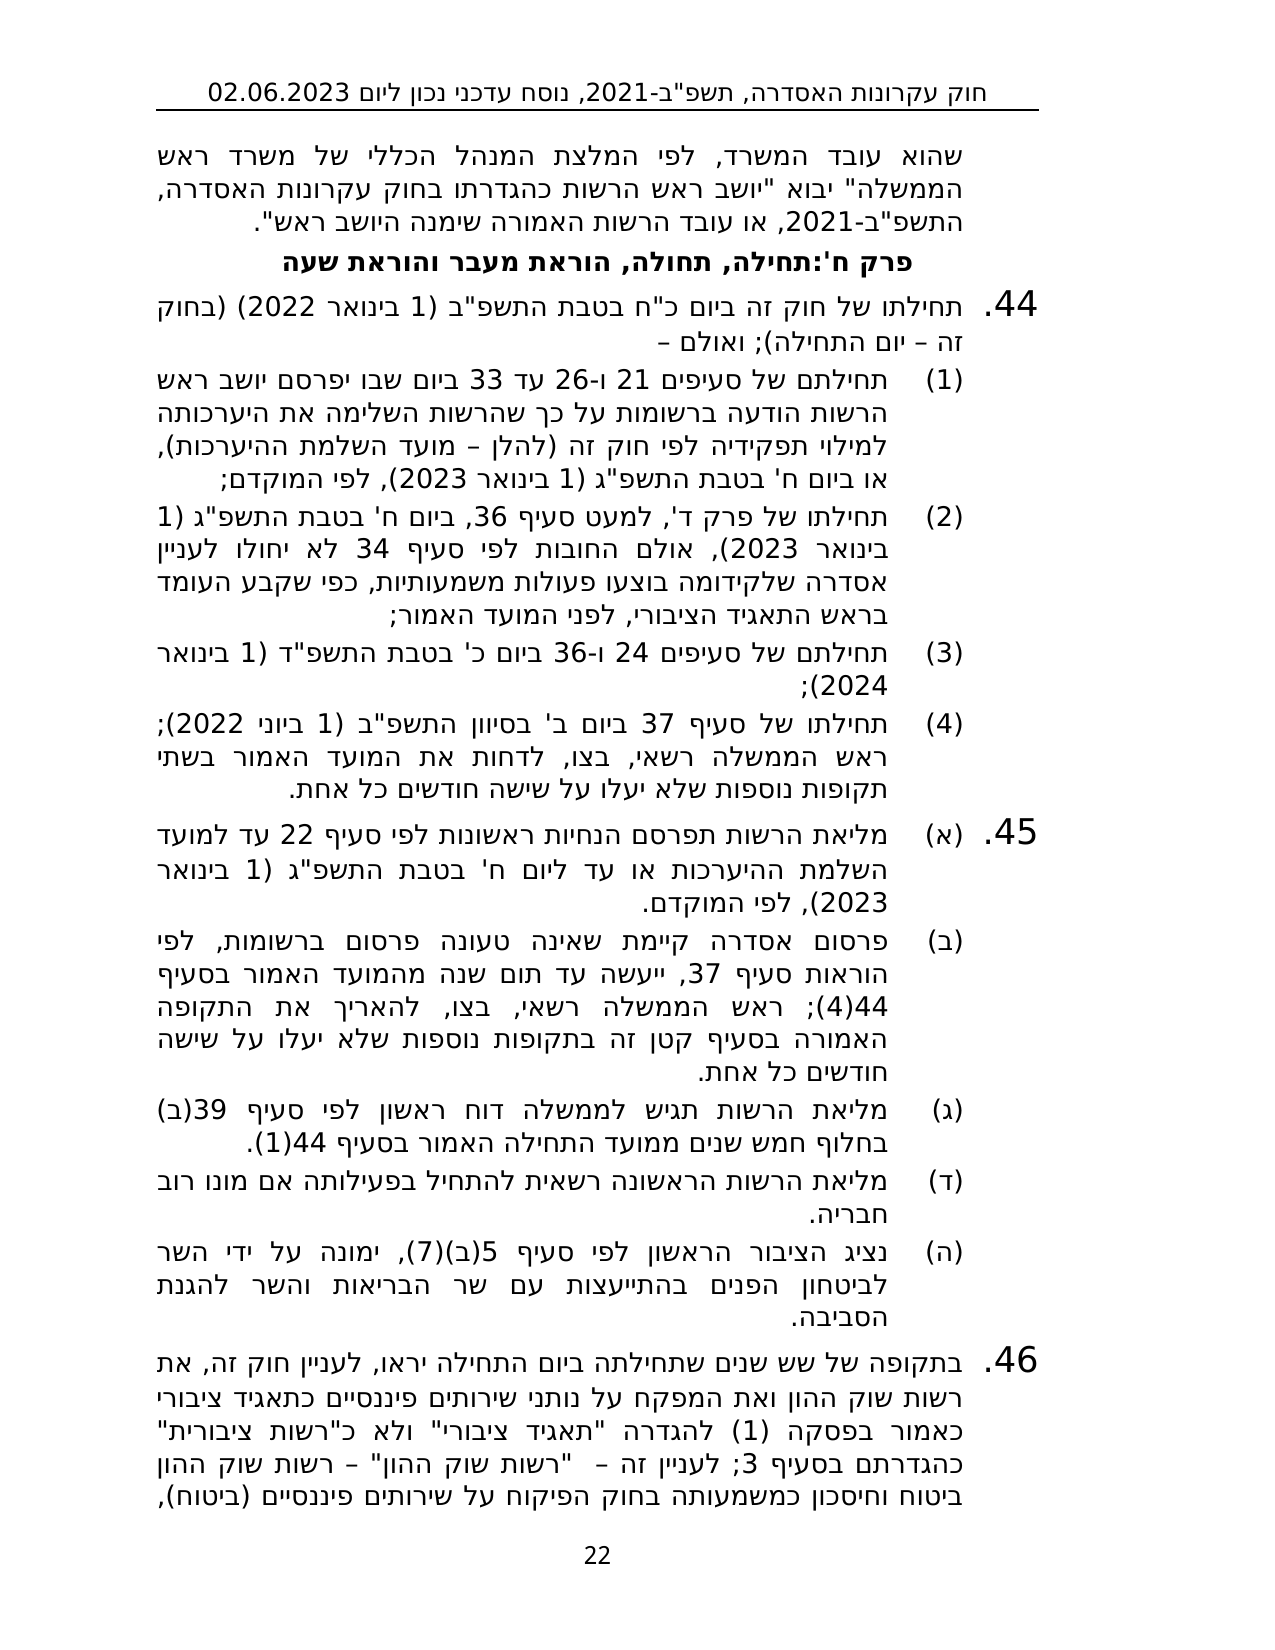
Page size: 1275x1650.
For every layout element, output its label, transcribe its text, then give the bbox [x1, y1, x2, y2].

text 44. תחילתו של חוק זה ביום כ"ח בטבת התשפ"ב (1 בינואר 2022) (בחוק זה – יום התחילה); ואולם – [156, 511, 1039, 586]
text (4) תחילתו של סעיף 37 ביום ב' בסיוון התשפ"ב (1 ביוני 2022); ראש הממשלה רשאי, בצו, לדחות את המועד האמור בשתי תקופות נוספות שלא יעלו על שישה חודשים כל אחת. [156, 936, 964, 1033]
text (3) תחילתם של סעיפים 24 ו-36 ביום כ' בטבת התשפ"ד (1 בינואר 2024); [156, 865, 964, 929]
text 42. בחוק הרשות הארצית לכבאות והצלה, התשע"ב-2012, בסעיף 126א(ב)(1), במקום הרישה עד המילים "השפעת אסדרה" יבוא "יושב ראש הרשות כהגדרתו בחוק עקרונות האסדרה, התשפ"ב-2021, או עובד הרשות האמורה שימנה היושב ראש". [156, 147, 1039, 286]
text פרק ח':תחילה, תחולה, הוראת מעבר והוראת שעה [156, 474, 1039, 506]
text 43. בחוק קביעת מועד כניסה לתוקף של הוראות סימון מזון ארוז מראש, התשע"ה-2014, בסעיף 7(א)(1), במקום "נציג משרד ראש הממשלה, שהוא עובד המשרד, לפי המלצת המנהל הכללי של משרד ראש הממשלה" יבוא "יושב ראש הרשות כהגדרתו בחוק עקרונות האסדרה, התשפ"ב-2021, או עובד הרשות האמורה שימנה היושב ראש". [156, 293, 1039, 465]
text (1) תחילתם של סעיפים 21 ו-26 עד 33 ביום שבו יפרסם יושב ראש הרשות הודעה ברשומות על כך שהרשות השלימה את היערכותה למילוי תפקידיה לפי חוק זה (להלן – מועד השלמת ההיערכות), או ביום ח' בטבת התשפ"ג (1 בינואר 2023), לפי המוקדם; [156, 592, 964, 722]
text (ב) פרסום אסדרה קיימת שאינה טעונה פרסום ברשומות, לפי הוראות סעיף 37, ייעשה עד תום שנה מהמועד האמור בסעיף 44(4); ראש הממשלה רשאי, בצו, להאריך את התקופה האמורה בסעיף קטן זה בתקופות נוספות שלא יעלו על שישה חודשים כל אחת. [156, 1153, 964, 1316]
text (2) תחילתו של פרק ד', למעט סעיף 36, ביום ח' בטבת התשפ"ג (1 בינואר 2023), אולם החובות לפי סעיף 34 לא יחולו לעניין אסדרה שלקידומה בוצעו פעולות משמעותיות, כפי שקבע העומד בראש התאגיד הציבורי, לפני המועד האמור; [156, 728, 964, 858]
text 45. (א) מליאת הרשות תפרסם הנחיות ראשונות לפי סעיף 22 עד למועד השלמת ההיערכות או עד ליום ח' בטבת התשפ"ג (1 בינואר 2023), לפי המוקדם. [156, 1039, 1039, 1146]
text (ג) מליאת הרשות תגיש לממשלה דוח ראשון לפי סעיף 39(ב) בחלוף חמש שנים ממועד התחילה האמור בסעיף 44(1). [156, 1322, 964, 1386]
text (ד) מליאת הרשות הראשונה רשאית להתחיל בפעילותה אם מונו רוב חבריה. [156, 1393, 964, 1457]
